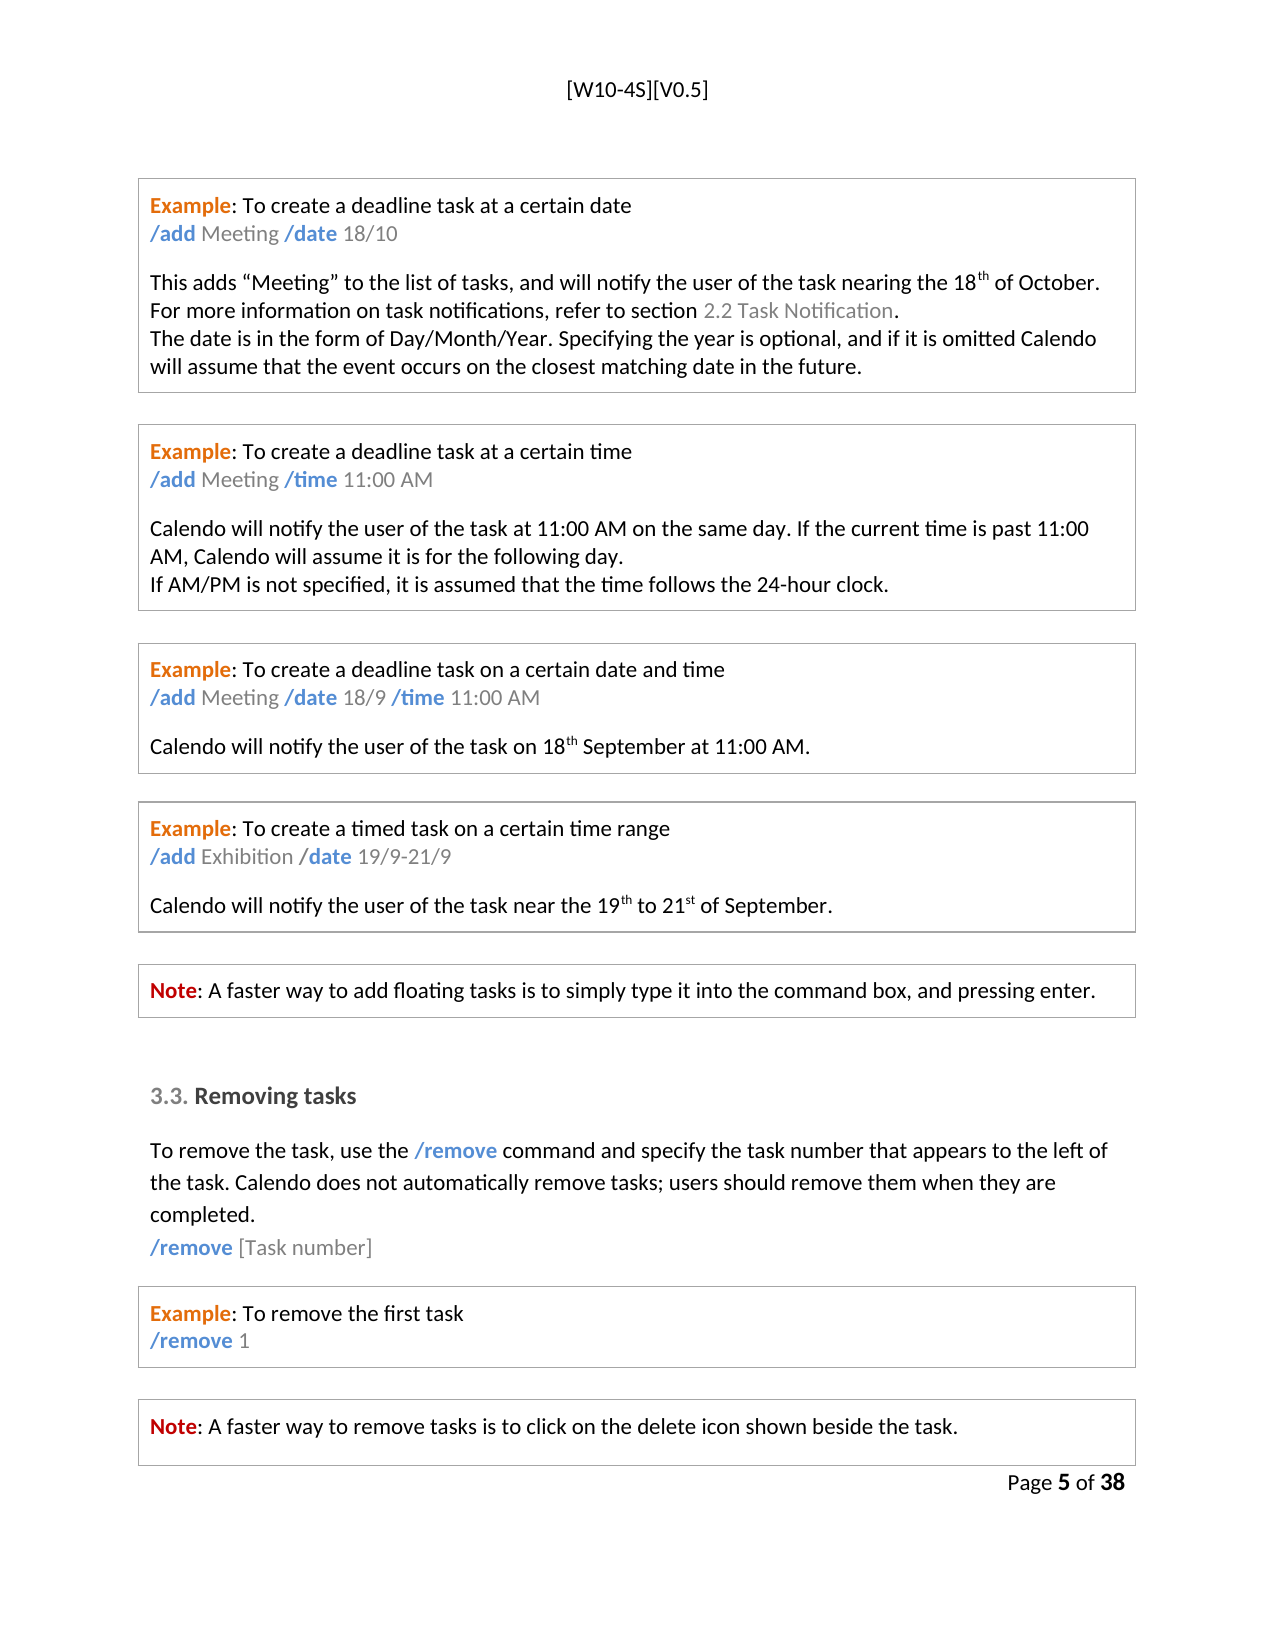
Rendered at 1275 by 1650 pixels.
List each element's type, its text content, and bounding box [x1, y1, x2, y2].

table_header Example: To create a timed task on a certain time range /add Exhibition /date 19/9-21/9 Calendo will notify the user of the task near the 19th to 21st of September. [139, 803, 1135, 931]
table_header Example: To create a deadline task at a certain time /add Meeting /time 11:00 AM Calendo will notify the user of the task at 11:00 AM on the same day. If the current time is past 11:00 AM, Calendo will assume it is for the following day. If AM/PM is not specified, it is assumed that the time follows the 24-hour clock. [139, 425, 1135, 610]
table_header Note: A faster way to remove tasks is to click on the delete icon shown beside the task. Figure 3.1: Quick Remove [139, 1400, 1135, 1465]
table_header Example: To create a deadline task on a certain date and time /add Meeting /date 18/9 /time 11:00 AM Calendo will notify the user of the task on 18th September at 11:00 AM. [139, 644, 1135, 772]
table_header Note: A faster way to add floating tasks is to simply type it into the command box, and pressing enter. [139, 965, 1135, 1017]
table_header Example: To remove the first task /remove 1 [139, 1287, 1135, 1367]
text 3.3. Removing tasks [150, 1080, 1125, 1111]
